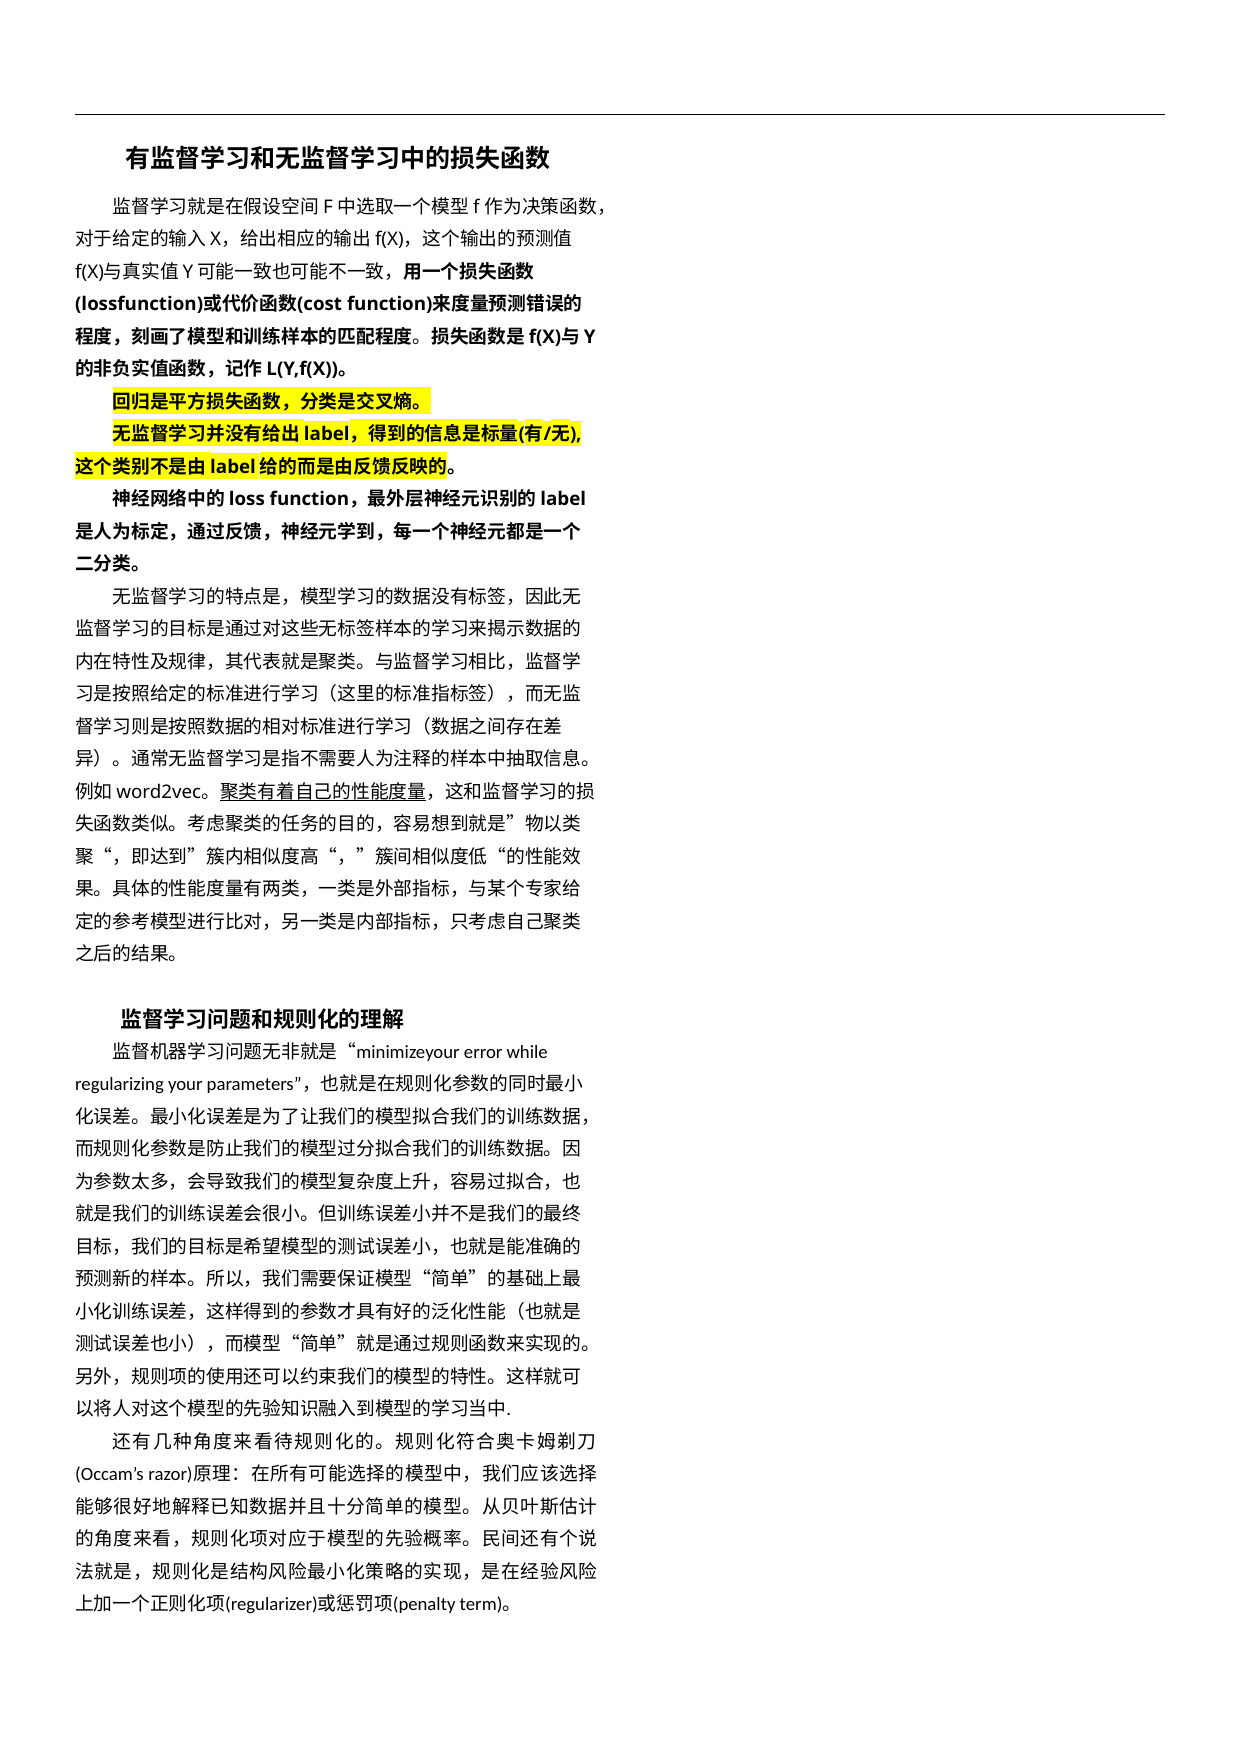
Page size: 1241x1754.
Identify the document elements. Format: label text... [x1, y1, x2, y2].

text 还有几种角度来看待规则化的。规则化符合奥卡姆剃刀(Occam’s razor)原理：在所有可能选择的模型中，我们应该选择能够很好地解释已知数据并且十分简单的模型。从贝叶斯估计的角度来看，规则化项对应于模型的先验概率。民间还有个说法就是，规则化是结构风险最小化策略的实现，是在经验风险上加一个正则化项(regularizer)或惩罚项(penalty term)。 [75, 1424, 598, 1619]
text 监督机器学习问题无非就是“minimizeyour error while regularizing your parameters”，也就是在规则化参数的同时最小化误差。最小化误差是为了让我们的模型拟合我们的训练数据，而规则化参数是防止我们的模型过分拟合我们的训练数据。因为参数太多，会导致我们的模型复杂度上升，容易过拟合，也就是我们的训练误差会很小。但训练误差小并不是我们的最终目标，我们的目标是希望模型的测试误差小，也就是能准确的预测新的样本。所以，我们需要保证模型“简单”的基础上最小化训练误差，这样得到的参数才具有好的泛化性能（也就是测试误差也小），而模型“简单”就是通过规则函数来实现的。另外，规则项的使用还可以约束我们的模型的特性。这样就可以将人对这个模型的先验知识融入到模型的学习当中. [75, 1034, 598, 1424]
text 神经网络中的loss function，最外层神经元识别的label是人为标定，通过反馈，神经元学到，每一个神经元都是一个二分类。 [75, 481, 598, 579]
text 有监督学习和无监督学习中的损失函数 [75, 124, 598, 189]
text 回归是平方损失函数，分类是交叉熵。 [75, 384, 598, 416]
text 无监督学习的特点是，模型学习的数据没有标签，因此无监督学习的目标是通过对这些无标签样本的学习来揭示数据的内在特性及规律，其代表就是聚类。与监督学习相比，监督学习是按照给定的标准进行学习（这里的标准指标签），而无监督学习则是按照数据的相对标准进行学习（数据之间存在差异）。通常无监督学习是指不需要人为注释的样本中抽取信息。例如word2vec。聚类有着自己的性能度量，这和监督学习的损失函数类似。考虑聚类的任务的目的，容易想到就是”物以类聚“，即达到”簇内相似度高“，”簇间相似度低“的性能效果。具体的性能度量有两类，一类是外部指标，与某个专家给定的参考模型进行比对，另一类是内部指标，只考虑自己聚类之后的结果。 [75, 579, 598, 969]
text 监督学习问题和规则化的理解 [76, 1001, 598, 1034]
text 无监督学习并没有给出label，得到的信息是标量(有/无), [75, 416, 598, 449]
text 这个类别不是由label给的而是由反馈反映的。 [75, 449, 598, 481]
text 监督学习就是在假设空间 F 中选取一个模型 f 作为决策函数，对于给定的输入X，给出相应的输出f(X)，这个输出的预测值f(X)与真实值Y可能一致也可能不一致，用一个损失函数(lossfunction)或代价函数(cost function)来度量预测错误的程度，刻画了模型和训练样本的匹配程度。损失函数是f(X)与Y的非负实值函数，记作L(Y,f(X))。 [75, 189, 598, 384]
